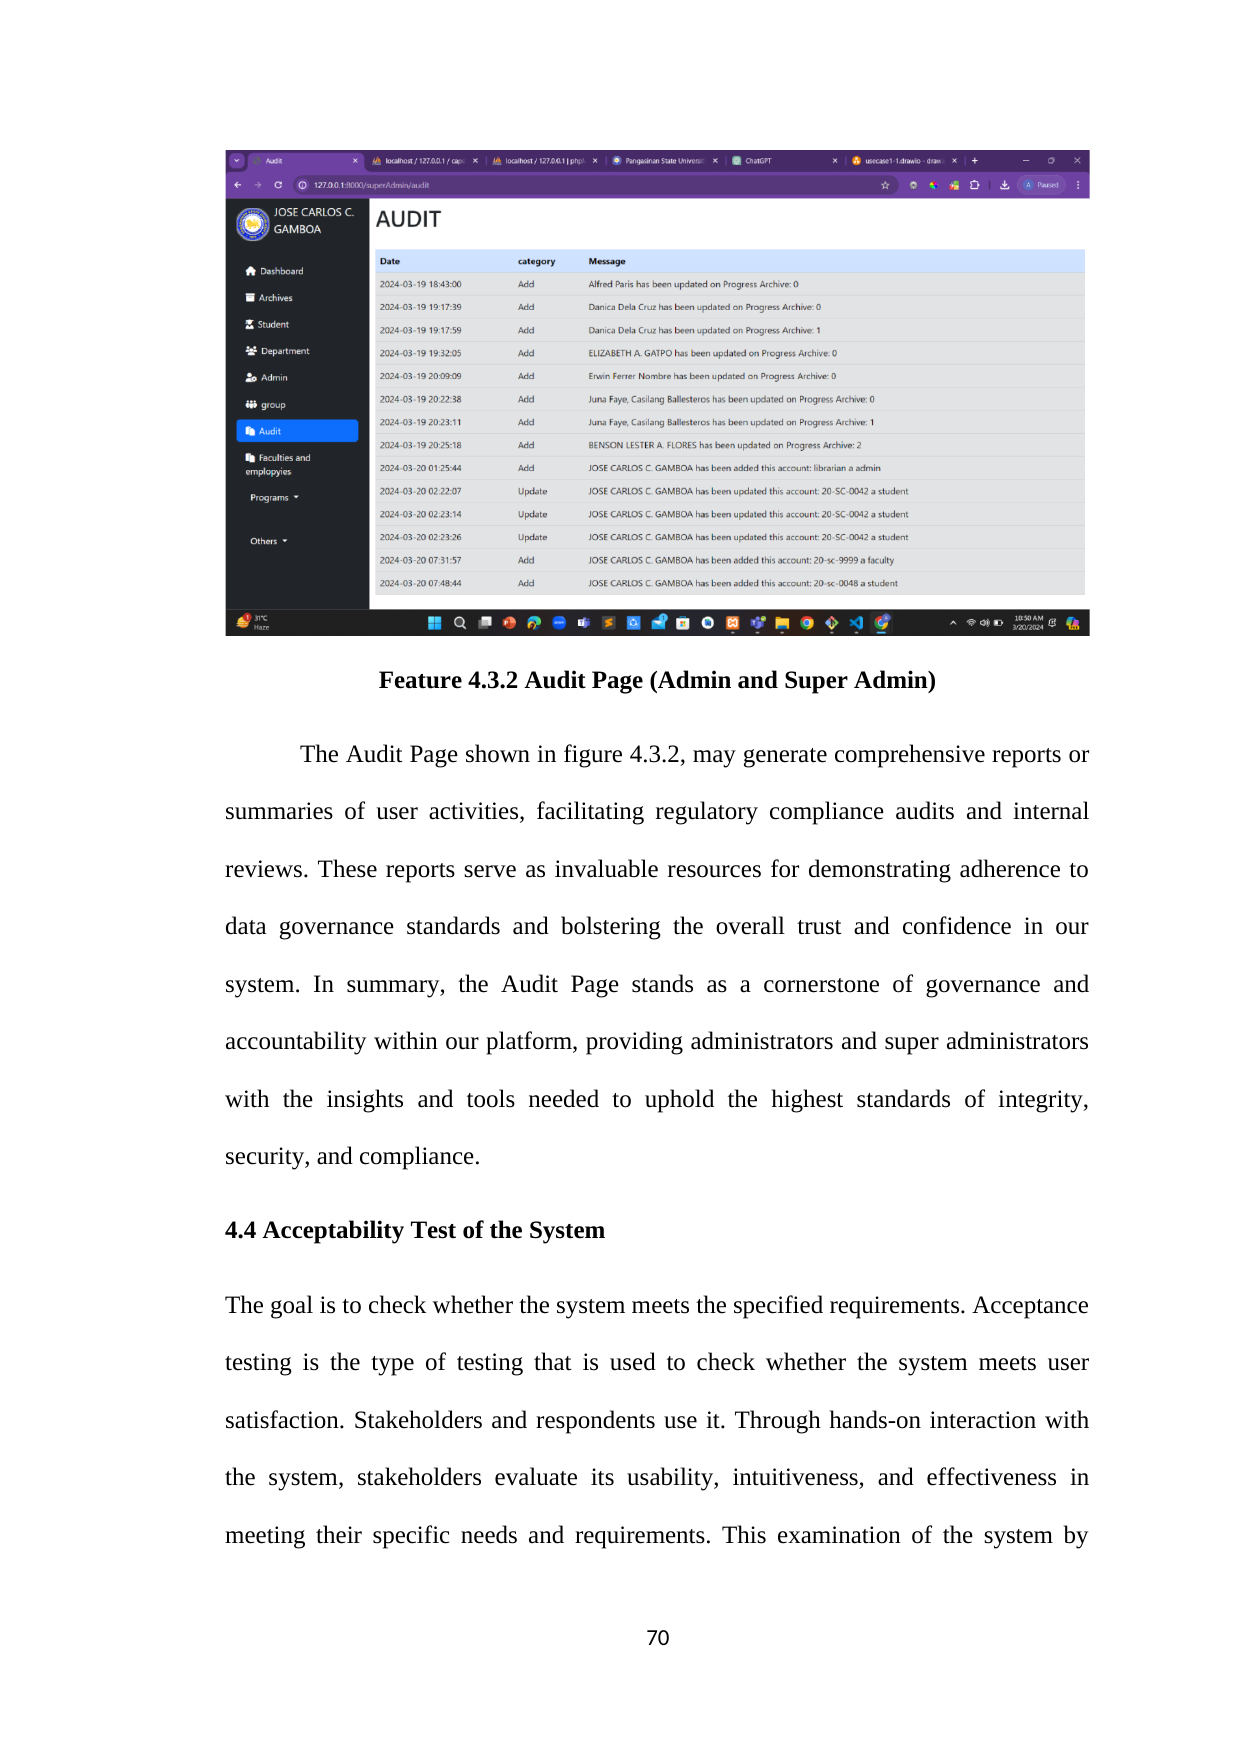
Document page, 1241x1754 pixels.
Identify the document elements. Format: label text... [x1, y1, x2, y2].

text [225, 1290, 1090, 1548]
text The Audit Page shown in figure 4.3.2, may generate comprehensive reports or summaries of user activities, facilitating regulatory compliance audits and internal reviews. These reports serve as invaluable resources for demonstrating adherence to data governance standards and bolstering the overall trust and confidence in our system. In summary, the Audit Page stands as a cornerstone of governance and accountability within our platform, providing administrators and super administrators with the insights and tools needed to uphold the highest standards of integrity, security, and compliance. [225, 739, 1090, 1170]
picture [225, 150, 1090, 636]
text Feature 4.3.2 Audit Page (Admin and Super Admin) [225, 636, 1090, 693]
text 4.4 Acceptability Test of the System [225, 1216, 1090, 1244]
